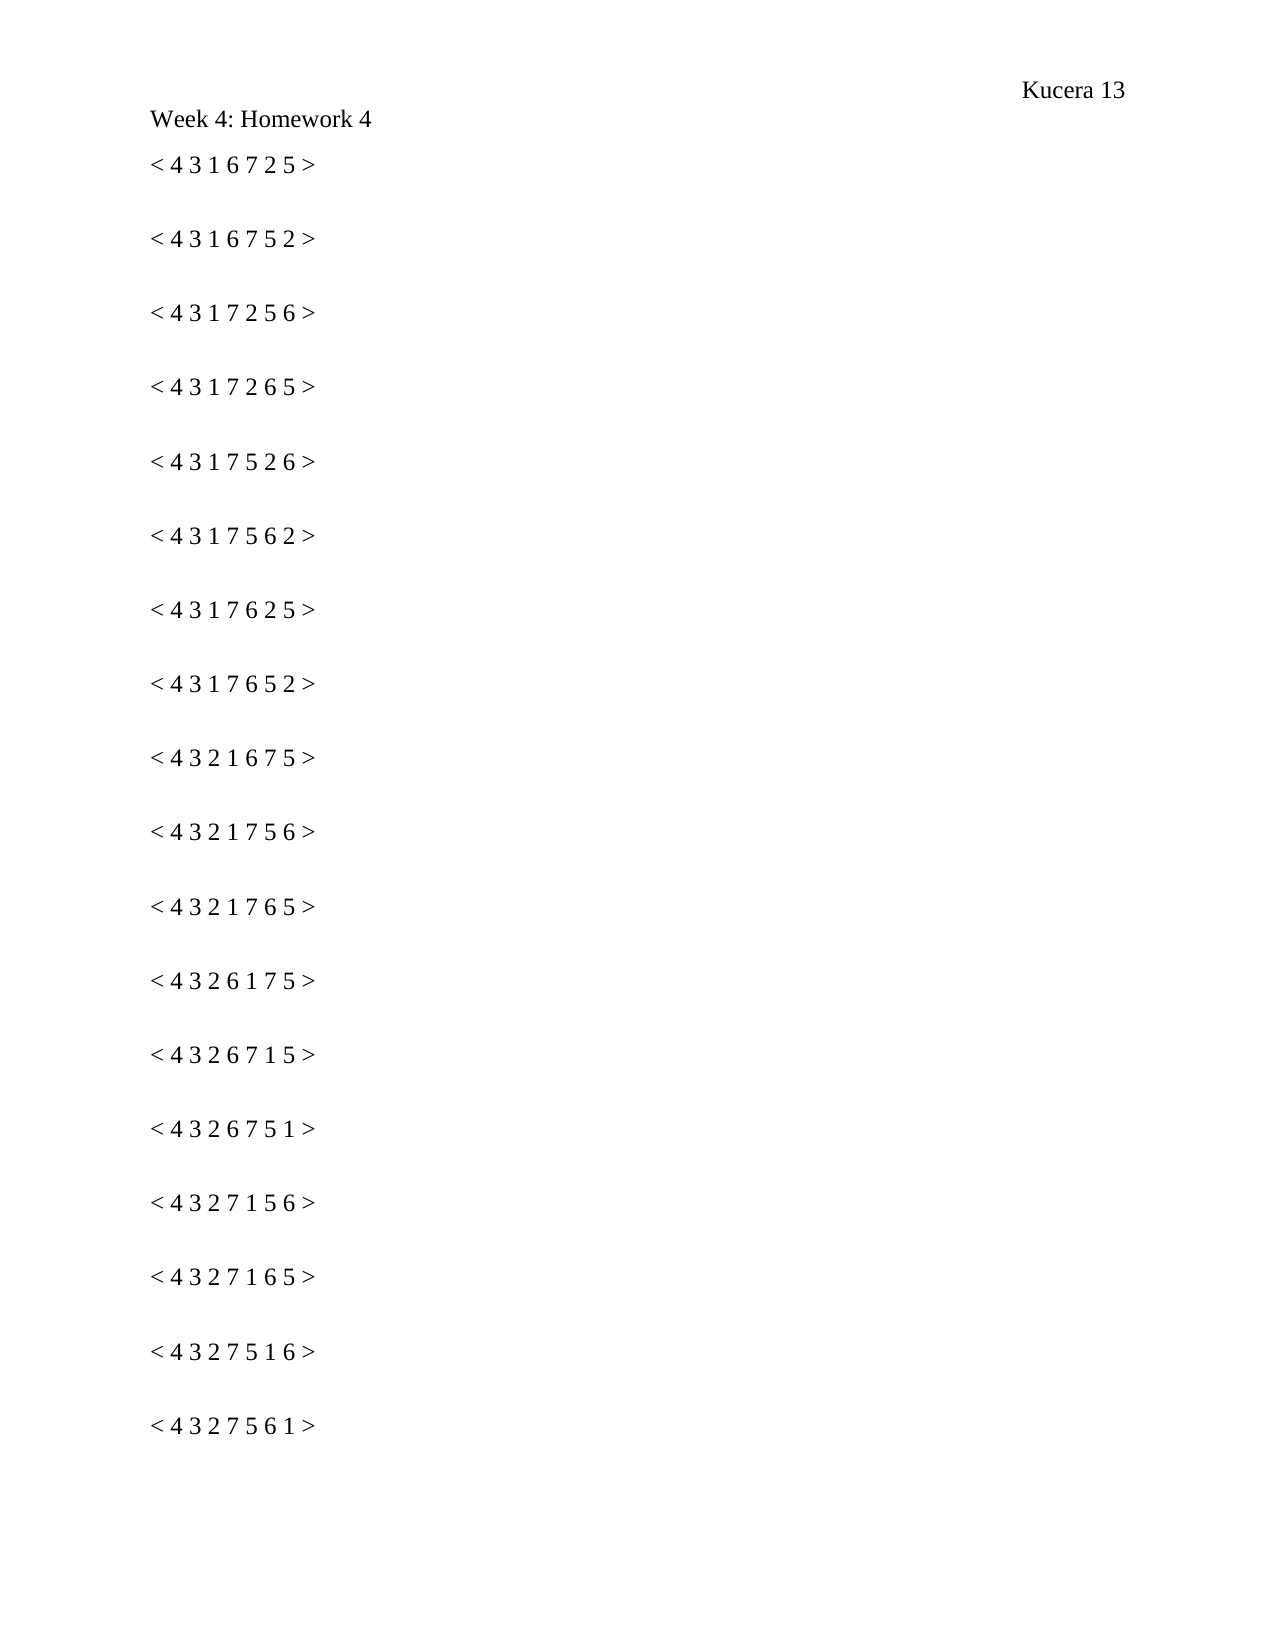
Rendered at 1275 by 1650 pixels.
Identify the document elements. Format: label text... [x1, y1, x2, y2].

text < 4 3 2 6 1 7 5 > [150, 966, 1125, 994]
text < 4 3 1 7 6 5 2 > [150, 669, 1125, 698]
text < 4 3 1 7 5 6 2 > [150, 521, 1125, 549]
text < 4 3 2 6 7 5 1 > [150, 1114, 1125, 1143]
text < 4 3 2 7 5 6 1 > [150, 1411, 1125, 1439]
text < 4 3 2 7 1 6 5 > [150, 1262, 1125, 1291]
text < 4 3 1 7 2 6 5 > [150, 372, 1125, 401]
text < 4 3 1 6 7 5 2 > [150, 224, 1125, 253]
text < 4 3 2 6 7 1 5 > [150, 1040, 1125, 1069]
text < 4 3 2 1 6 7 5 > [150, 743, 1125, 772]
text < 4 3 1 7 5 2 6 > [150, 447, 1125, 475]
text < 4 3 1 7 6 2 5 > [150, 595, 1125, 624]
text < 4 3 1 7 2 5 6 > [150, 298, 1125, 327]
text < 4 3 1 6 7 2 5 > [150, 150, 1125, 179]
text < 4 3 2 7 1 5 6 > [150, 1188, 1125, 1217]
text < 4 3 2 1 7 6 5 > [150, 892, 1125, 920]
text < 4 3 2 7 5 1 6 > [150, 1337, 1125, 1365]
text < 4 3 2 1 7 5 6 > [150, 817, 1125, 846]
